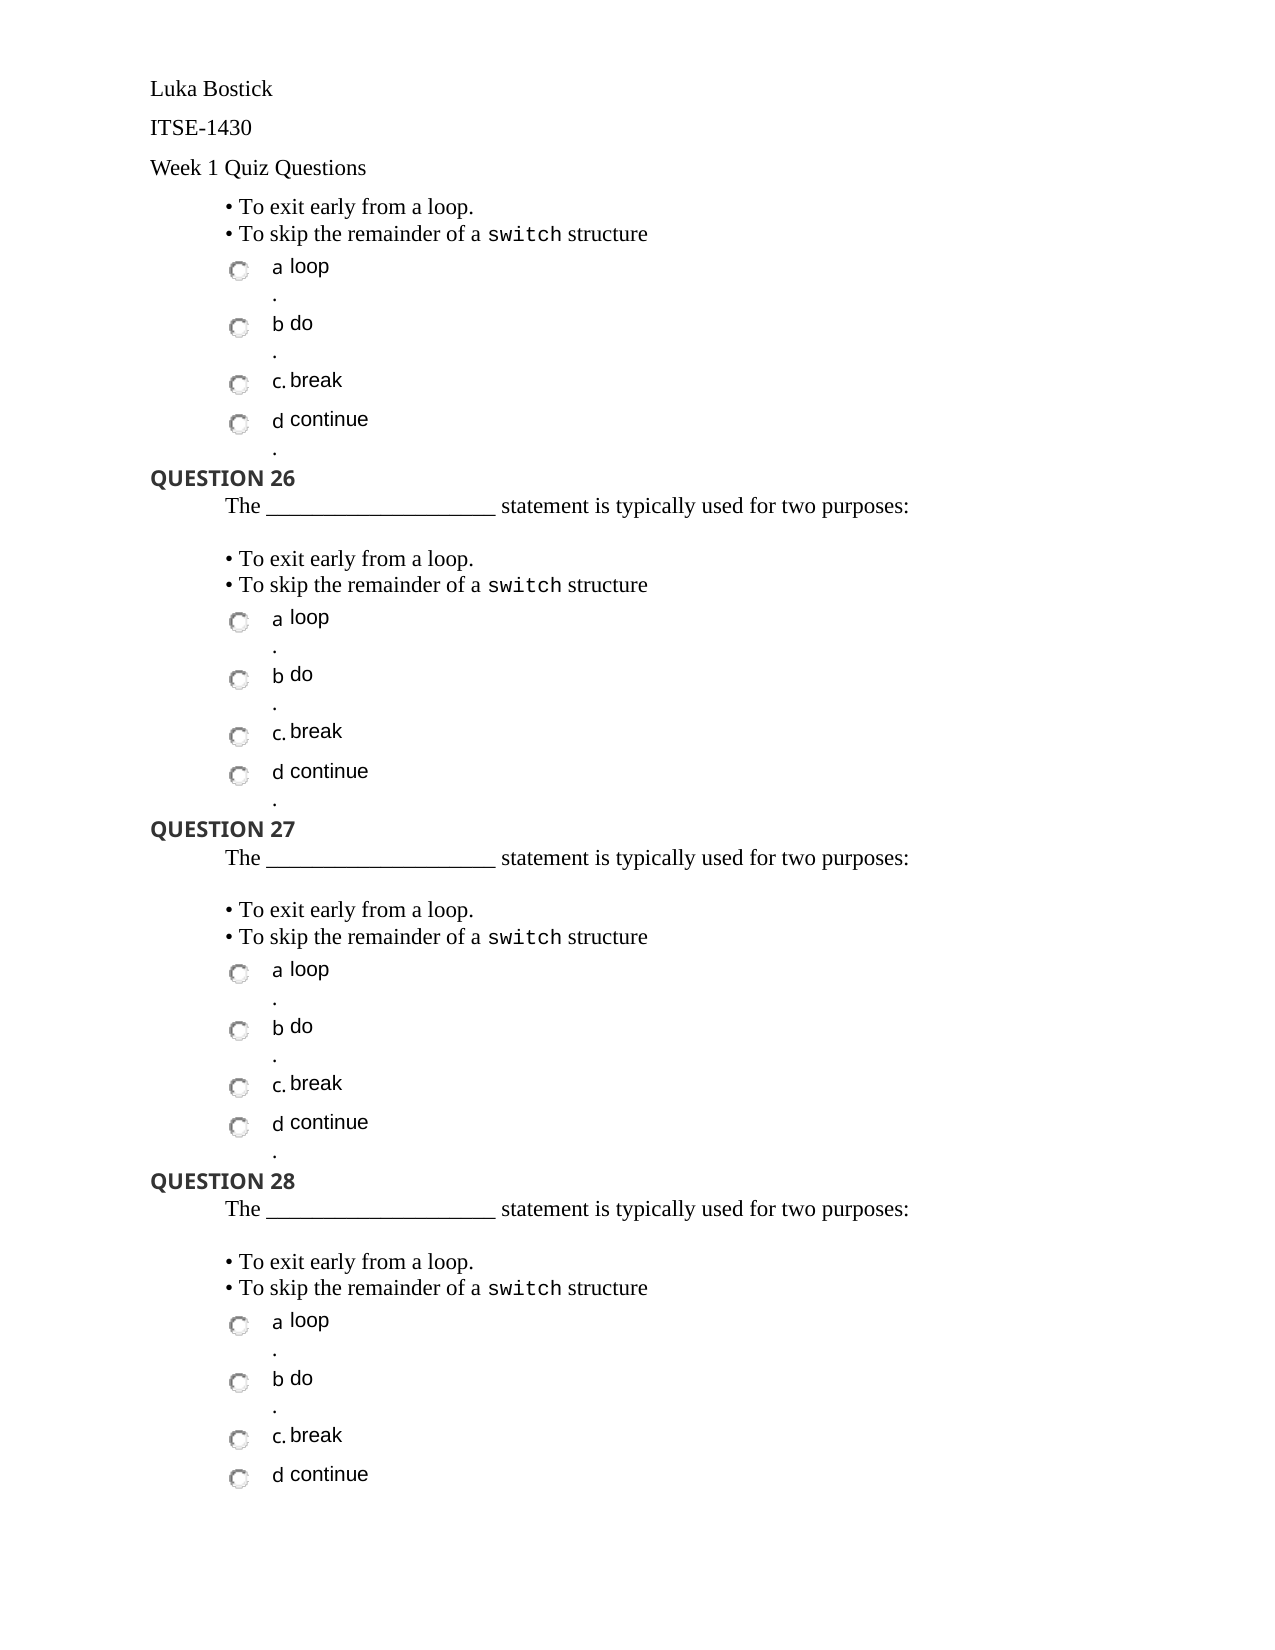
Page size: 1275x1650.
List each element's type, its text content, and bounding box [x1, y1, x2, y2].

table_cell do [289, 1364, 371, 1421]
table_cell c. [270, 1069, 288, 1108]
table_cell [225, 1109, 270, 1166]
table_cell do [289, 661, 371, 718]
table_cell b. [270, 661, 288, 718]
text The ____________________ statement is typically used for two purposes: • To exit early from a loop. • To skip the remainder of a switch structure [225, 492, 1125, 599]
table_cell b. [270, 309, 288, 366]
table_cell [225, 1012, 270, 1069]
table_header loop [289, 955, 371, 1012]
text QUESTION 27 [150, 814, 1125, 844]
table_cell [225, 1364, 270, 1421]
table_cell [225, 757, 270, 814]
table_cell break [289, 718, 371, 757]
table_header [225, 604, 270, 661]
table_cell break [289, 1421, 371, 1460]
table_header a. [270, 604, 288, 661]
table_cell d. [270, 757, 288, 814]
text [225, 193, 1125, 247]
table_cell d. [270, 405, 288, 462]
table_cell [225, 309, 270, 366]
table_cell c. [270, 366, 288, 405]
table_header loop [289, 252, 371, 309]
text QUESTION 26 [150, 462, 1125, 492]
table_cell [225, 405, 270, 462]
table_cell do [289, 309, 371, 366]
table_cell d. [270, 1460, 288, 1499]
table_header [225, 955, 270, 1012]
table_cell do [289, 1012, 371, 1069]
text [225, 1195, 1125, 1302]
table_header a. [270, 1307, 288, 1364]
text QUESTION 28 [150, 1166, 1125, 1195]
table_cell break [289, 1069, 371, 1108]
table_header loop [289, 1307, 371, 1364]
table_header [225, 252, 270, 309]
text The ____________________ statement is typically used for two purposes: • To exit early from a loop. • To skip the remainder of a switch structure [225, 844, 1125, 951]
table_header [225, 1307, 270, 1364]
table_cell c. [270, 1421, 288, 1460]
table_header a. [270, 252, 288, 309]
table_cell continue [289, 1460, 371, 1499]
table_cell continue [289, 757, 371, 814]
table_cell continue [289, 405, 371, 462]
table_cell b. [270, 1364, 288, 1421]
table_cell b. [270, 1012, 288, 1069]
table_cell [225, 661, 270, 718]
table_cell c. [270, 718, 288, 757]
table_header a. [270, 955, 288, 1012]
table_cell d. [270, 1109, 288, 1166]
table_cell continue [289, 1109, 371, 1166]
table_header loop [289, 604, 371, 661]
table_cell break [289, 366, 371, 405]
